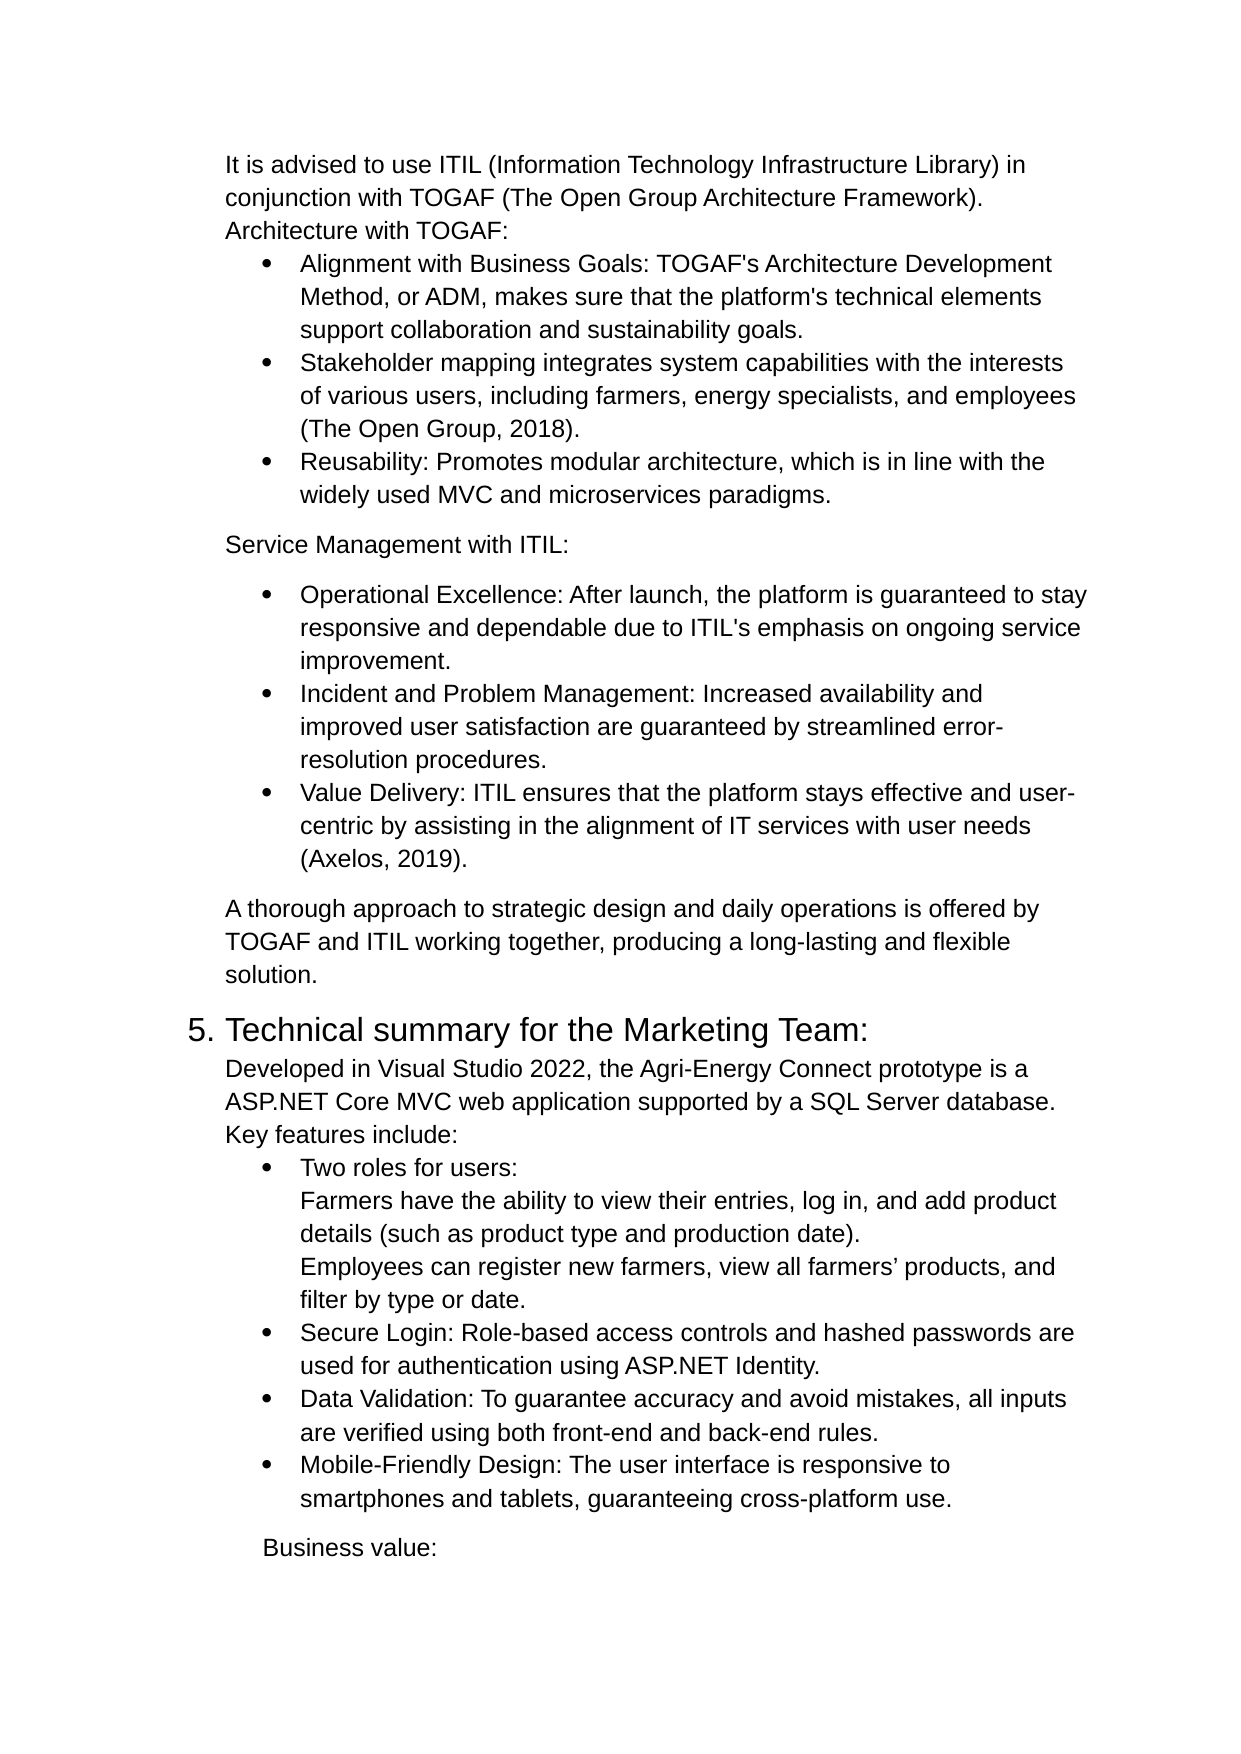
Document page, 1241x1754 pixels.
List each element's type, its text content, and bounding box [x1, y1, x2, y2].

list Mobile-Friendly Design: The user interface is responsive to smartphones and tablets, guaranteeing cross-platform use. [262, 1451, 1090, 1512]
list Developed in Visual Studio 2022, the Agri-Energy Connect prototype is a ASP.NET Core MVC web application supported by a SQL Server database. [225, 1054, 1090, 1116]
list Employees can register new farmers, view all farmers’ products, and filter by type or date. [300, 1252, 1090, 1314]
text A thorough approach to strategic design and daily operations is offered by TOGAF and ITIL working together, producing a long-lasting and flexible solution. [225, 894, 1090, 989]
list It is advised to use ITIL (Information Technology Infrastructure Library) in conjunction with TOGAF (The Open Group Architecture Framework). [225, 150, 1090, 212]
list Reusability: Promotes modular architecture, which is in line with the widely used MVC and microservices paradigms. [262, 447, 1090, 509]
list Incident and Problem Management: Increased availability and improved user satisfaction are guaranteed by streamlined error-resolution procedures. [262, 679, 1090, 774]
list Key features include: [225, 1120, 1090, 1149]
list Architecture with TOGAF: [225, 216, 1090, 245]
list Technical summary for the Marketing Team: [187, 1010, 1090, 1048]
text Business value: [262, 1533, 1090, 1562]
list Value Delivery: ITIL ensures that the platform stays effective and user-centric by assisting in the alignment of IT services with user needs (Axelos, 2019). [262, 778, 1090, 873]
list Two roles for users: [262, 1153, 1090, 1182]
list Farmers have the ability to view their entries, log in, and add product details (such as product type and production date). [300, 1186, 1090, 1248]
list Secure Login: Role-based access controls and hashed passwords are used for authentication using ASP.NET Identity. [262, 1318, 1090, 1380]
text Service Management with ITIL: [150, 530, 1090, 559]
list Alignment with Business Goals: TOGAF's Architecture Development Method, or ADM, makes sure that the platform's technical elements support collaboration and sustainability goals. [262, 249, 1090, 344]
list Stakeholder mapping integrates system capabilities with the interests of various users, including farmers, energy specialists, and employees (The Open Group, 2018). [262, 348, 1090, 443]
list Operational Excellence: After launch, the platform is guaranteed to stay responsive and dependable due to ITIL's emphasis on ongoing service improvement. [262, 580, 1090, 675]
list Data Validation: To guarantee accuracy and avoid mistakes, all inputs are verified using both front-end and back-end rules. [262, 1384, 1090, 1446]
